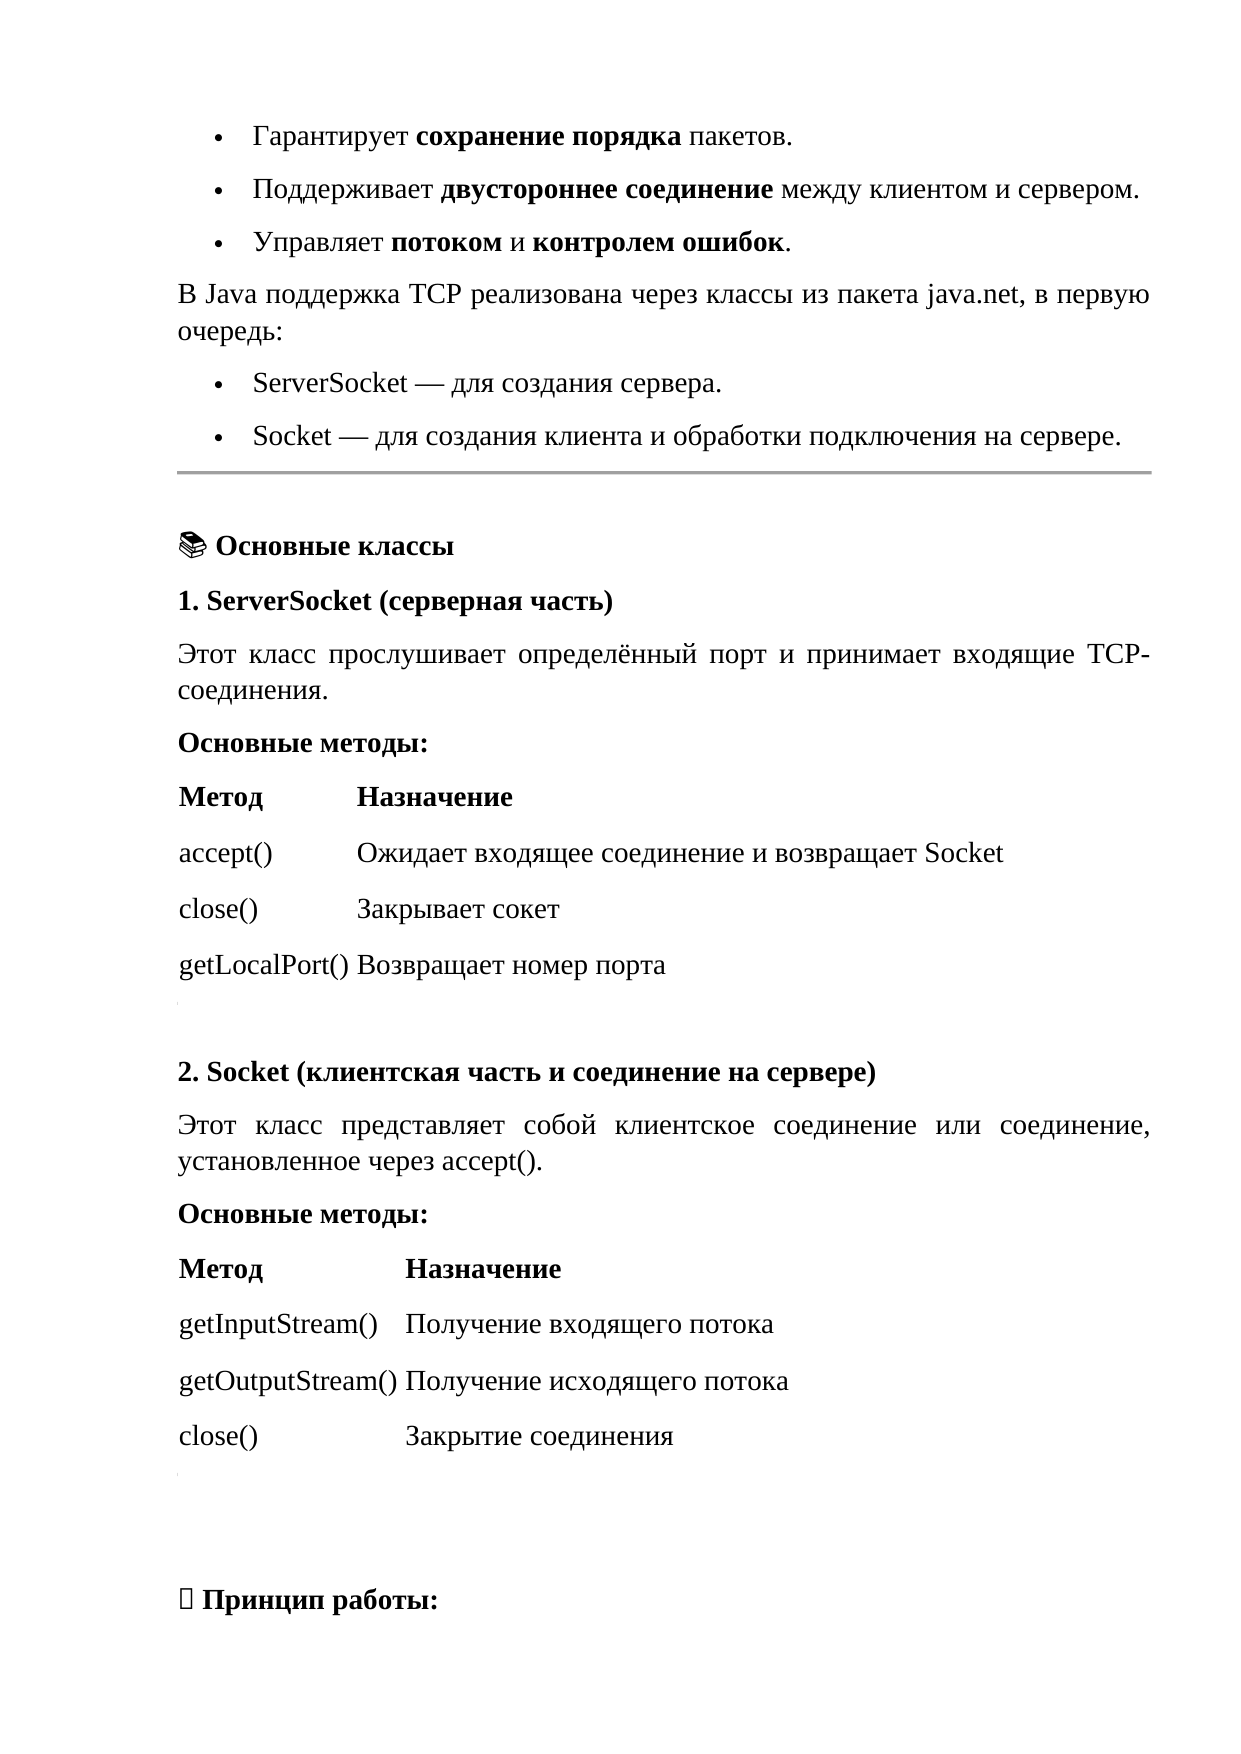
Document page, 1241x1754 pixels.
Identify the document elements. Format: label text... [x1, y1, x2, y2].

list Управляет потоком и контролем ошибок. [215, 224, 1152, 257]
list Поддерживает двустороннее соединение между клиентом и сервером. [215, 171, 1152, 204]
text Этот класс прослушивает определённый порт и принимает входящие TCP-соединения. [177, 636, 1152, 706]
list Гарантирует сохранение порядка пакетов. [215, 118, 1152, 152]
text 📌 Принцип работы: [177, 1578, 1152, 1618]
table_header Назначение [355, 778, 1010, 834]
list Socket — для создания клиента и обработки подключения на сервере. [215, 418, 1152, 452]
table_cell getOutputStream() [177, 1361, 404, 1417]
list ServerSocket — для создания сервера. [215, 366, 1152, 399]
table_cell close() [177, 890, 355, 946]
table_cell Возвращает номер порта [355, 946, 1010, 1002]
table_header Метод [177, 778, 355, 834]
text 1. ServerSocket (серверная часть) [177, 583, 1152, 617]
table_cell accept() [177, 834, 355, 890]
table_cell Закрытие соединения [404, 1417, 795, 1473]
table_cell Закрывает сокет [355, 890, 1010, 946]
text Основные методы: [177, 725, 1152, 759]
text Этот класс представляет собой клиентское соединение или соединение, установленное через accept(). [177, 1107, 1152, 1177]
table_cell getInputStream() [177, 1305, 404, 1361]
table_header Метод [177, 1249, 404, 1305]
text 📚 Основные классы [177, 524, 1152, 564]
text Основные методы: [177, 1196, 1152, 1230]
table_cell close() [177, 1417, 404, 1473]
table_cell Получение входящего потока [404, 1305, 795, 1361]
table_cell Ожидает входящее соединение и возвращает Socket [355, 834, 1010, 890]
text В Java поддержка TCP реализована через классы из пакета java.net, в первую очередь: [177, 277, 1152, 346]
table_cell Получение исходящего потока [404, 1361, 795, 1417]
text 2. Socket (клиентская часть и соединение на сервере) [177, 1054, 1152, 1088]
table_header Назначение [404, 1249, 795, 1305]
table_cell getLocalPort() [177, 946, 355, 1002]
